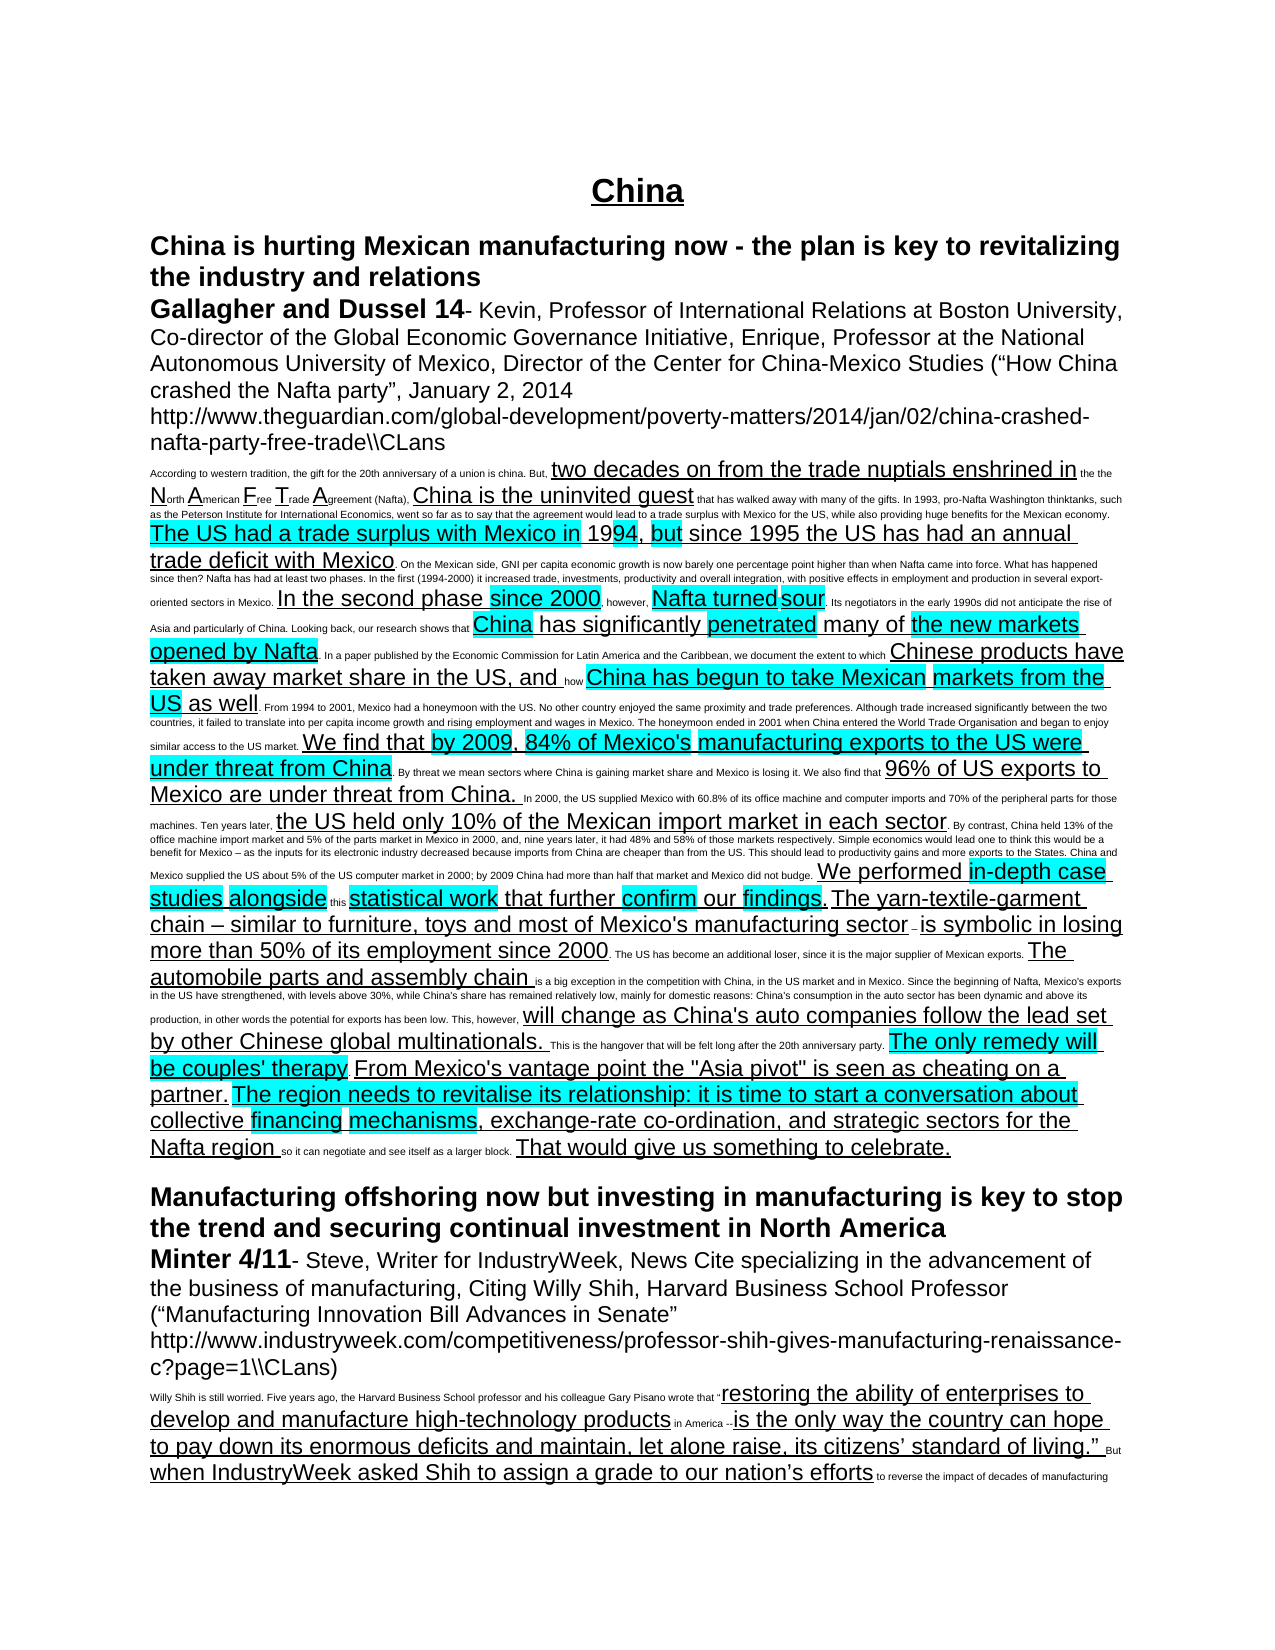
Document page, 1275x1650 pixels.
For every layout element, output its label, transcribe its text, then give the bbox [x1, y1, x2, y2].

subtitle Manufacturing offshoring now but investing in manufacturing is key to stop the trend and securing continual investment in North America [150, 1181, 1125, 1243]
subtitle China [150, 171, 1125, 209]
text Minter 4/11- Steve, Writer for IndustryWeek, News Cite specializing in the advancement of the business of manufacturing, Citing Willy Shih, Harvard Business School Professor (“Manufacturing Innovation Bill Advances in Senate” http://www.industryweek.com/competitiveness/professor-shih-gives-manufacturing-renaissance-c?page=1\\CLans) [150, 1243, 1125, 1380]
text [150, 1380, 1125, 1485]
subtitle China is hurting Mexican manufacturing now - the plan is key to revitalizing the industry and relations [150, 230, 1125, 293]
text According to western tradition, the gift for the 20th anniversary of a union is china. But, two decades on from the trade nuptials enshrined in the the North American Free Trade Agreement (Nafta), China is the uninvited guest that has walked away with many of the gifts. In 1993, pro-Nafta Washington thinktanks, such as the Peterson Institute for International Economics, went so far as to say that the agreement would lead to a trade surplus with Mexico for the US, while also providing huge benefits for the Mexican economy. The US had a trade surplus with Mexico in 1994, but since 1995 the US has had an annual trade deficit with Mexico. On the Mexican side, GNI per capita economic growth is now barely one percentage point higher than when Nafta came into force. What has happened since then? Nafta has had at least two phases. In the first (1994-2000) it increased trade, investments, productivity and overall integration, with positive effects in employment and production in several export-oriented sectors in Mexico. In the second phase since 2000, however, Nafta turned sour. Its negotiators in the early 1990s did not anticipate the rise of Asia and particularly of China. Looking back, our research shows that China has significantly penetrated many of the new markets opened by Nafta. In a paper published by the Economic Commission for Latin America and the Caribbean, we document the extent to which Chinese products have taken away market share in the US, and how China has begun to take Mexican markets from the US as well. From 1994 to 2001, Mexico had a honeymoon with the US. No other country enjoyed the same proximity and trade preferences. Although trade increased significantly between the two countries, it failed to translate into per capita income growth and rising employment and wages in Mexico. The honeymoon ended in 2001 when China entered the World Trade Organisation and began to enjoy similar access to the US market. We find that by 2009, 84% of Mexico's manufacturing exports to the US were under threat from China. By threat we mean sectors where China is gaining market share and Mexico is losing it. We also find that 96% of US exports to Mexico are under threat from China. In 2000, the US supplied Mexico with 60.8% of its office machine and computer imports and 70% of the peripheral parts for those machines. Ten years later, the US held only 10% of the Mexican import market in each sector. By contrast, China held 13% of the office machine import market and 5% of the parts market in Mexico in 2000, and, nine years later, it had 48% and 58% of those markets respectively. Simple economics would lead one to think this would be a benefit for Mexico – as the inputs for its electronic industry decreased because imports from China are cheaper than from the US. This should lead to productivity gains and more exports to the States. China and Mexico supplied the US about 5% of the US computer market in 2000; by 2009 China had more than half that market and Mexico did not budge. We performed in-depth case studies alongside this statistical work that further confirm our findings. The yarn-textile-garment chain – similar to furniture, toys and most of Mexico's manufacturing sector – is symbolic in losing more than 50% of its employment since 2000. The US has become an additional loser, since it is the major supplier of Mexican exports. The automobile parts and assembly chain is a big exception in the competition with China, in the US market and in Mexico. Since the beginning of Nafta, Mexico's exports in the US have strengthened, with levels above 30%, while China's share has remained relatively low, mainly for domestic reasons: China's consumption in the auto sector has been dynamic and above its production, in other words the potential for exports has been low. This, however, will change as China's auto companies follow the lead set by other Chinese global multinationals. This is the hangover that will be felt long after the 20th anniversary party. The only remedy will be couples' therapy. From Mexico's vantage point the "Asia pivot" is seen as cheating on a partner. The region needs to revitalise its relationship: it is time to start a conversation about collective financing mechanisms, exchange-rate co-ordination, and strategic sectors for the Nafta region so it can negotiate and see itself as a larger block. That would give us something to celebrate. [150, 456, 1125, 1160]
text Gallagher and Dussel 14- Kevin, Professor of International Relations at Boston University, Co-director of the Global Economic Governance Initiative, Enrique, Professor at the National Autonomous University of Mexico, Director of the Center for China-Mexico Studies (“How China crashed the Nafta party”, January 2, 2014 http://www.theguardian.com/global-development/poverty-matters/2014/jan/02/china-crashed-nafta-party-free-trade\\CLans [150, 293, 1125, 456]
